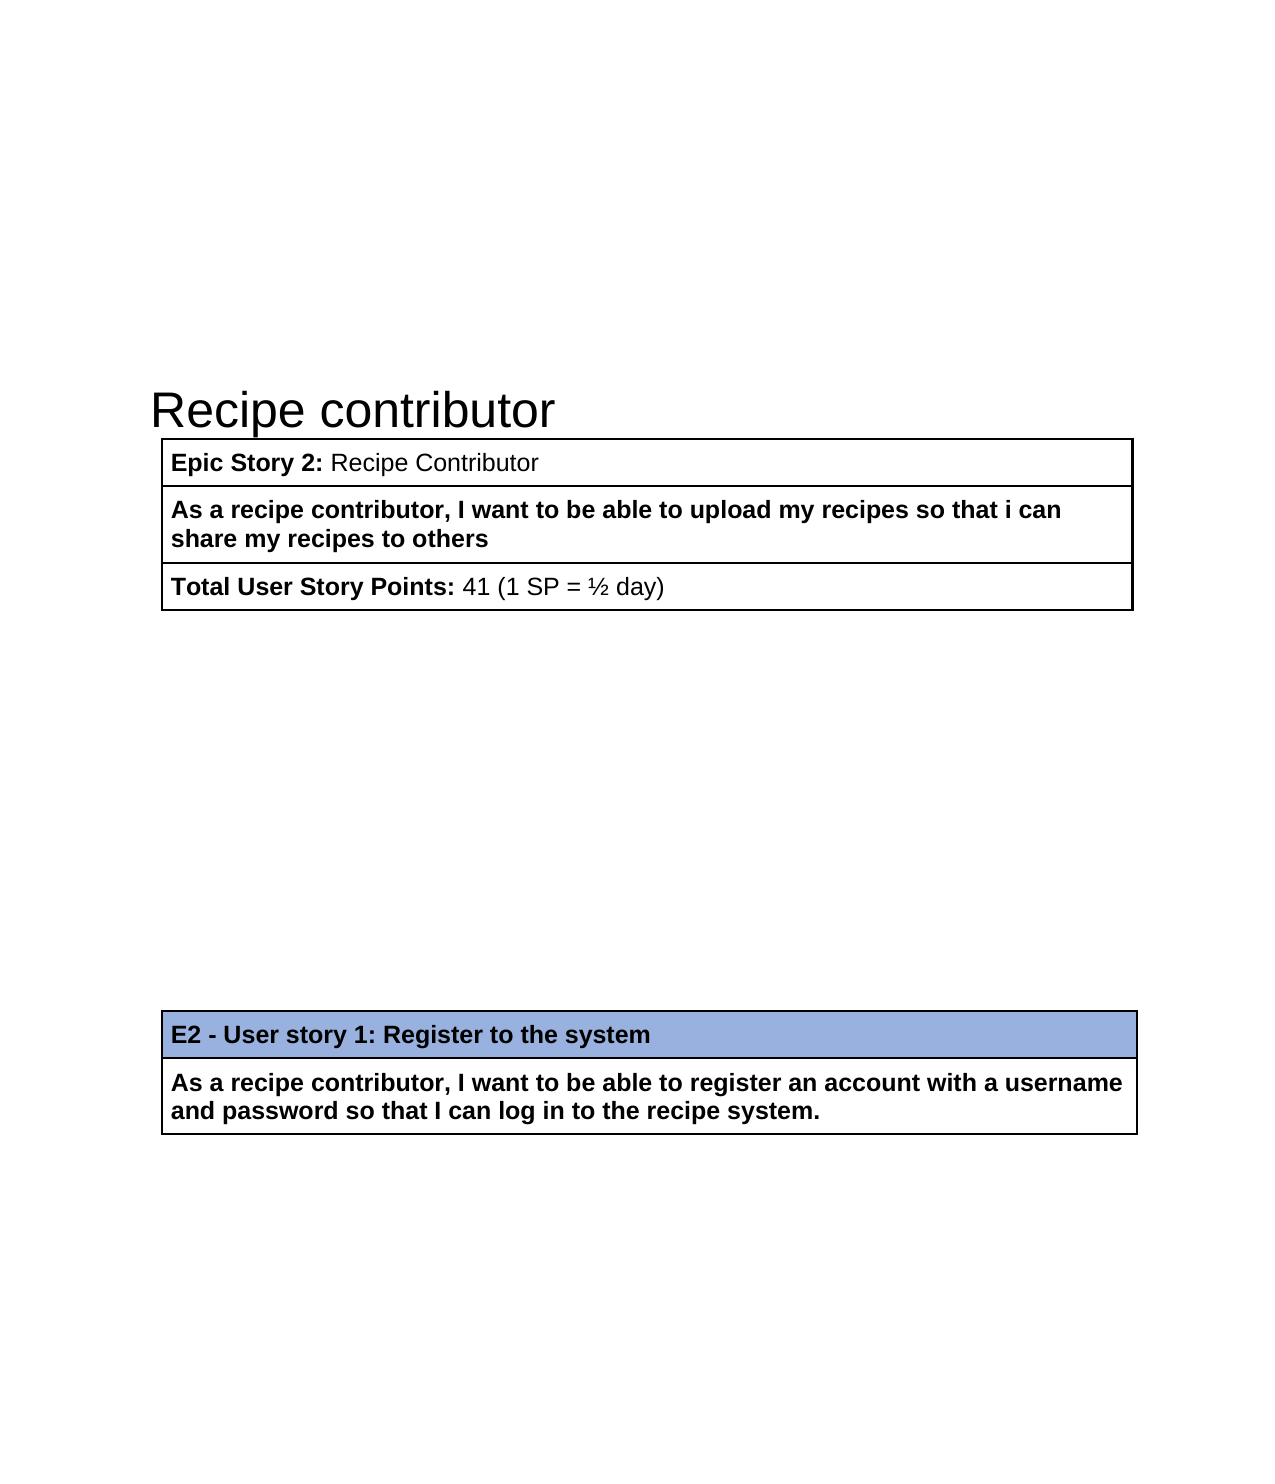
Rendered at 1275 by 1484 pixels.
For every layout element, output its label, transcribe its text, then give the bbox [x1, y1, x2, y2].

table_header E2 - User story 1: Register to the system [163, 1012, 1136, 1057]
text Recipe contributor [150, 380, 1125, 437]
table_cell As a recipe contributor, I want to be able to upload my recipes so that i can share my recipes to others [163, 487, 1131, 562]
table_header Epic Story 2: Recipe Contributor [163, 440, 1131, 485]
table_cell Total User Story Points: 41 (1 SP = ½ day) [163, 564, 1131, 609]
table_cell As a recipe contributor, I want to be able to register an account with a username and password so that I can log in to the recipe system. [163, 1059, 1136, 1133]
